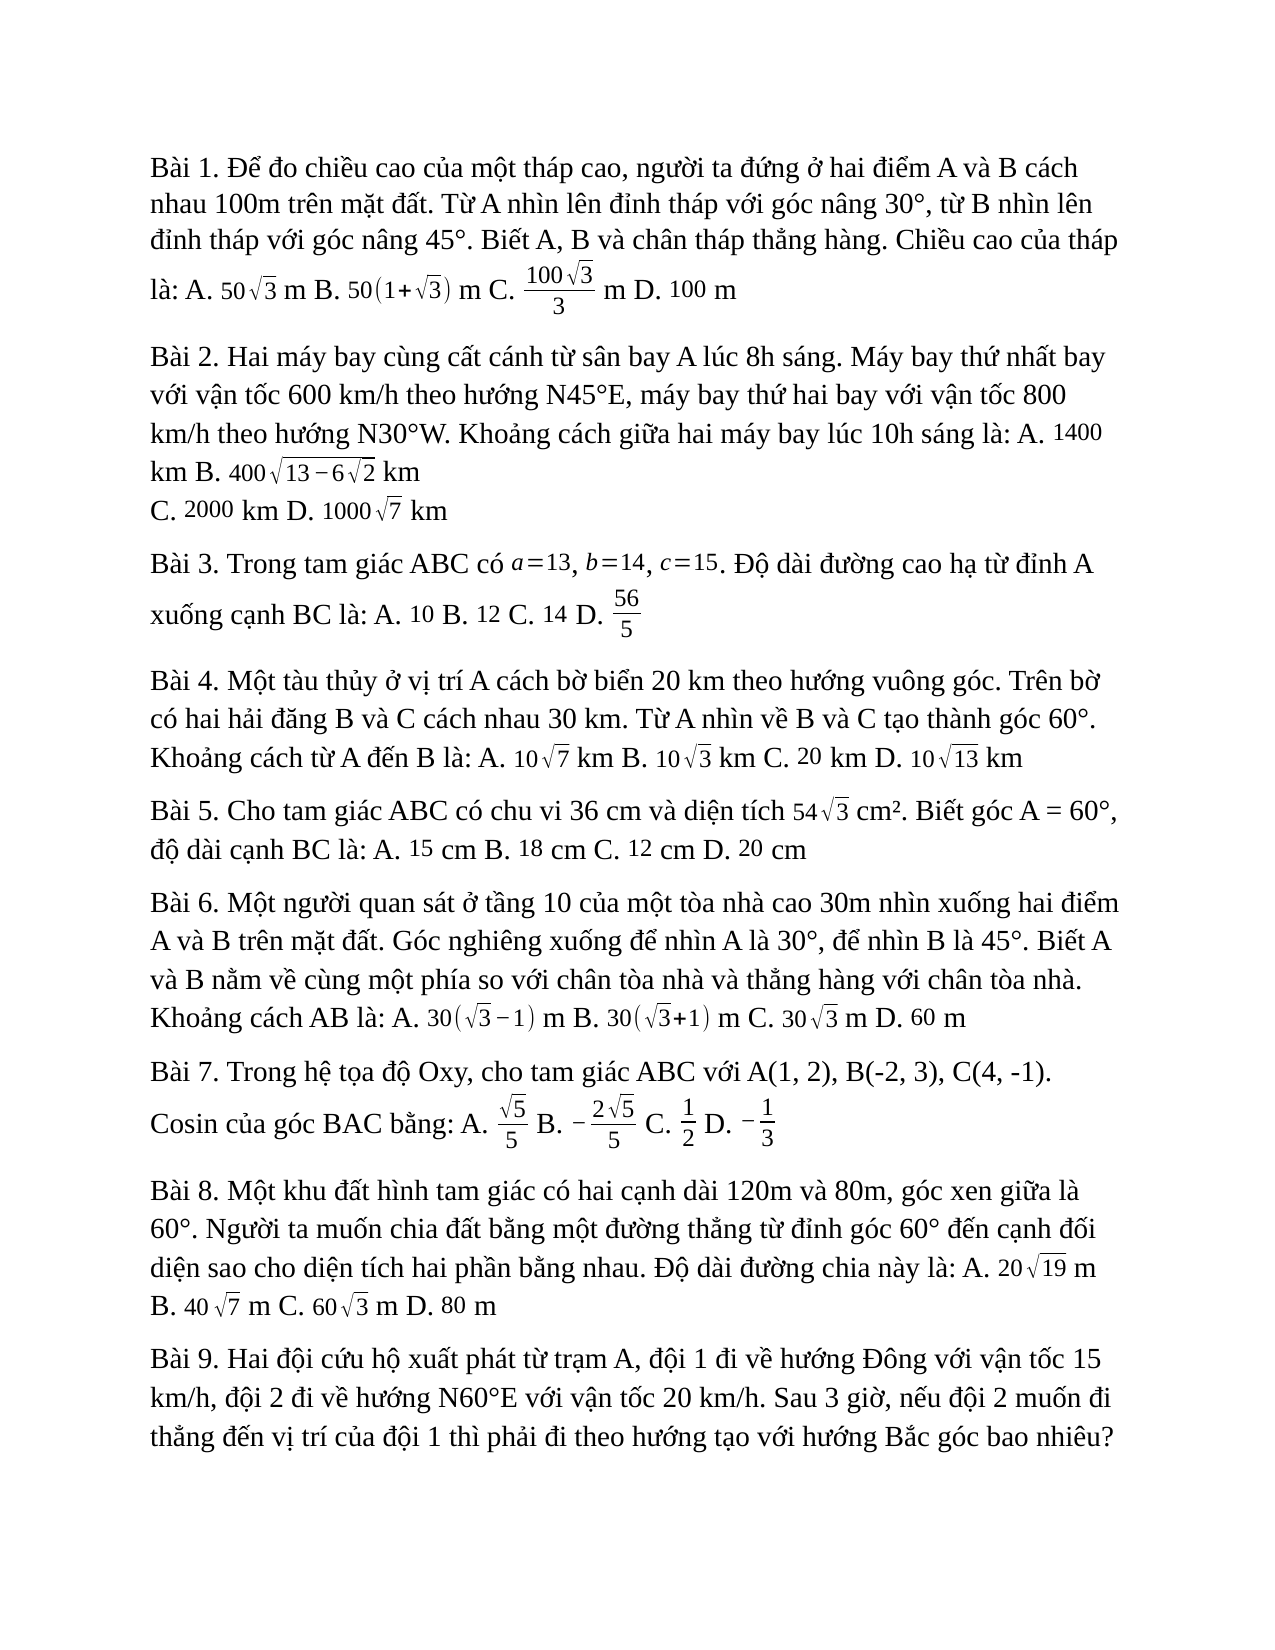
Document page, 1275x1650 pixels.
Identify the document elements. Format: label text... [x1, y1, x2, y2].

text Bài 5. Cho tam giác ABC có chu vi 36 cm và diện tích cm². Biết góc A = 60°, độ dài cạnh BC là: A. cm B. cm C. cm D. cm [150, 793, 1125, 865]
text Bài 2. Hai máy bay cùng cất cánh từ sân bay A lúc 8h sáng. Máy bay thứ nhất bay với vận tốc 600 km/h theo hướng N45°E, máy bay thứ hai bay với vận tốc 800 km/h theo hướng N30°W. Khoảng cách giữa hai máy bay lúc 10h sáng là: A. km B. km C. km D. km [150, 339, 1125, 526]
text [150, 1342, 1125, 1452]
text Bài 6. Một người quan sát ở tầng 10 của một tòa nhà cao 30m nhìn xuống hai điểm A và B trên mặt đất. Góc nghiêng xuống để nhìn A là 30°, để nhìn B là 45°. Biết A và B nằm về cùng một phía so với chân tòa nhà và thẳng hàng với chân tòa nhà. Khoảng cách AB là: A. m B. m C. m D. m [150, 885, 1125, 1034]
text Bài 8. Một khu đất hình tam giác có hai cạnh dài 120m và 80m, góc xen giữa là 60°. Người ta muốn chia đất bằng một đường thẳng từ đỉnh góc 60° đến cạnh đối diện sao cho diện tích hai phần bằng nhau. Độ dài đường chia này là: A. m B. m C. m D. m [150, 1173, 1125, 1322]
text Bài 3. Trong tam giác ABC có , , . Độ dài đường cao hạ từ đỉnh A xuống cạnh BC là: A. B. C. D. [150, 546, 1125, 643]
text Bài 4. Một tàu thủy ở vị trí A cách bờ biển 20 km theo hướng vuông góc. Trên bờ có hai hải đăng B và C cách nhau 30 km. Từ A nhìn về B và C tạo thành góc 60°. Khoảng cách từ A đến B là: A. km B. km C. km D. km [150, 663, 1125, 774]
text Bài 7. Trong hệ tọa độ Oxy, cho tam giác ABC với A(1, 2), B(-2, 3), C(4, -1). Cosin của góc BAC bằng: A. B. C. D. [150, 1054, 1125, 1153]
